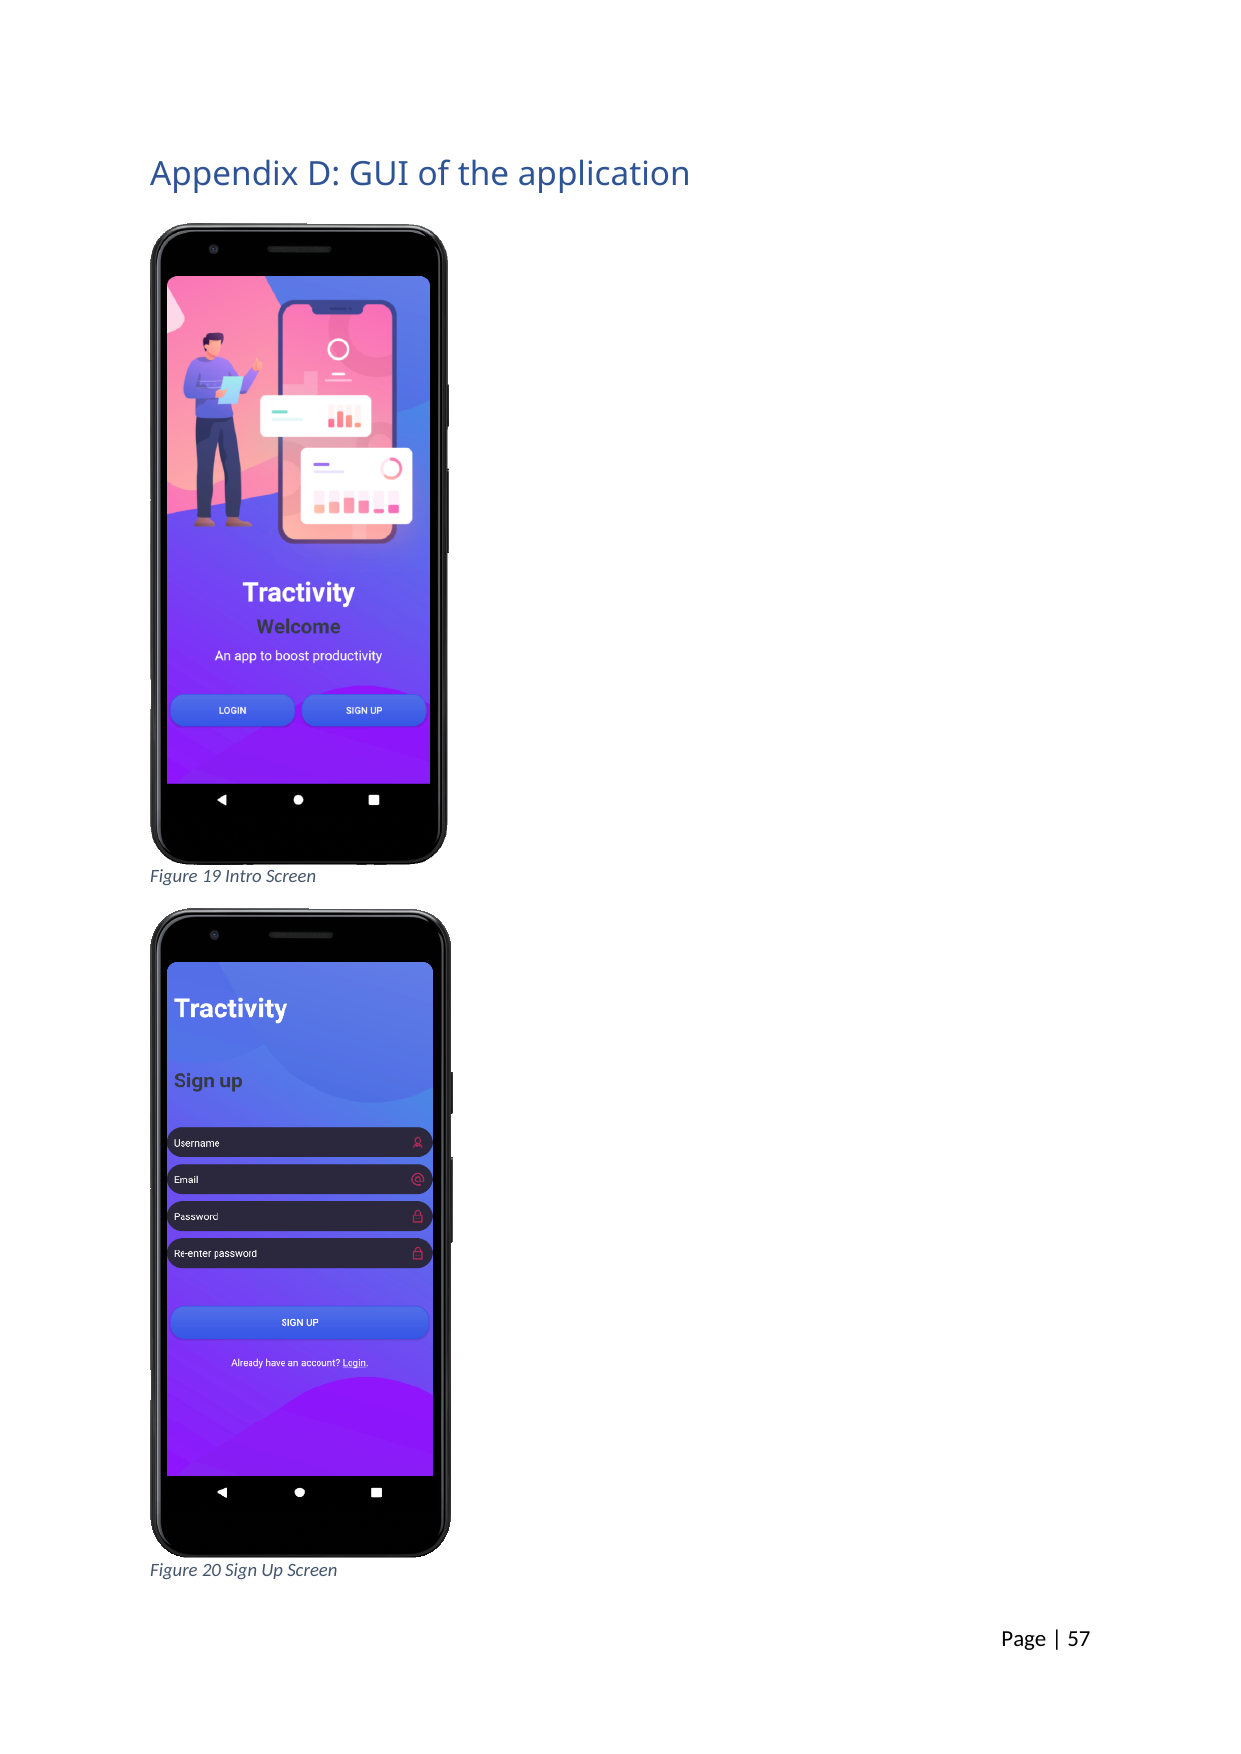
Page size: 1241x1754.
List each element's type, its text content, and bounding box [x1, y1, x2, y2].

picture [150, 908, 453, 1558]
picture [150, 223, 449, 865]
subtitle Appendix D: GUI of the application [150, 150, 1090, 195]
text Figure 20 Sign Up Screen [150, 1558, 1090, 1581]
text Figure 19 Intro Screen [150, 864, 1090, 887]
